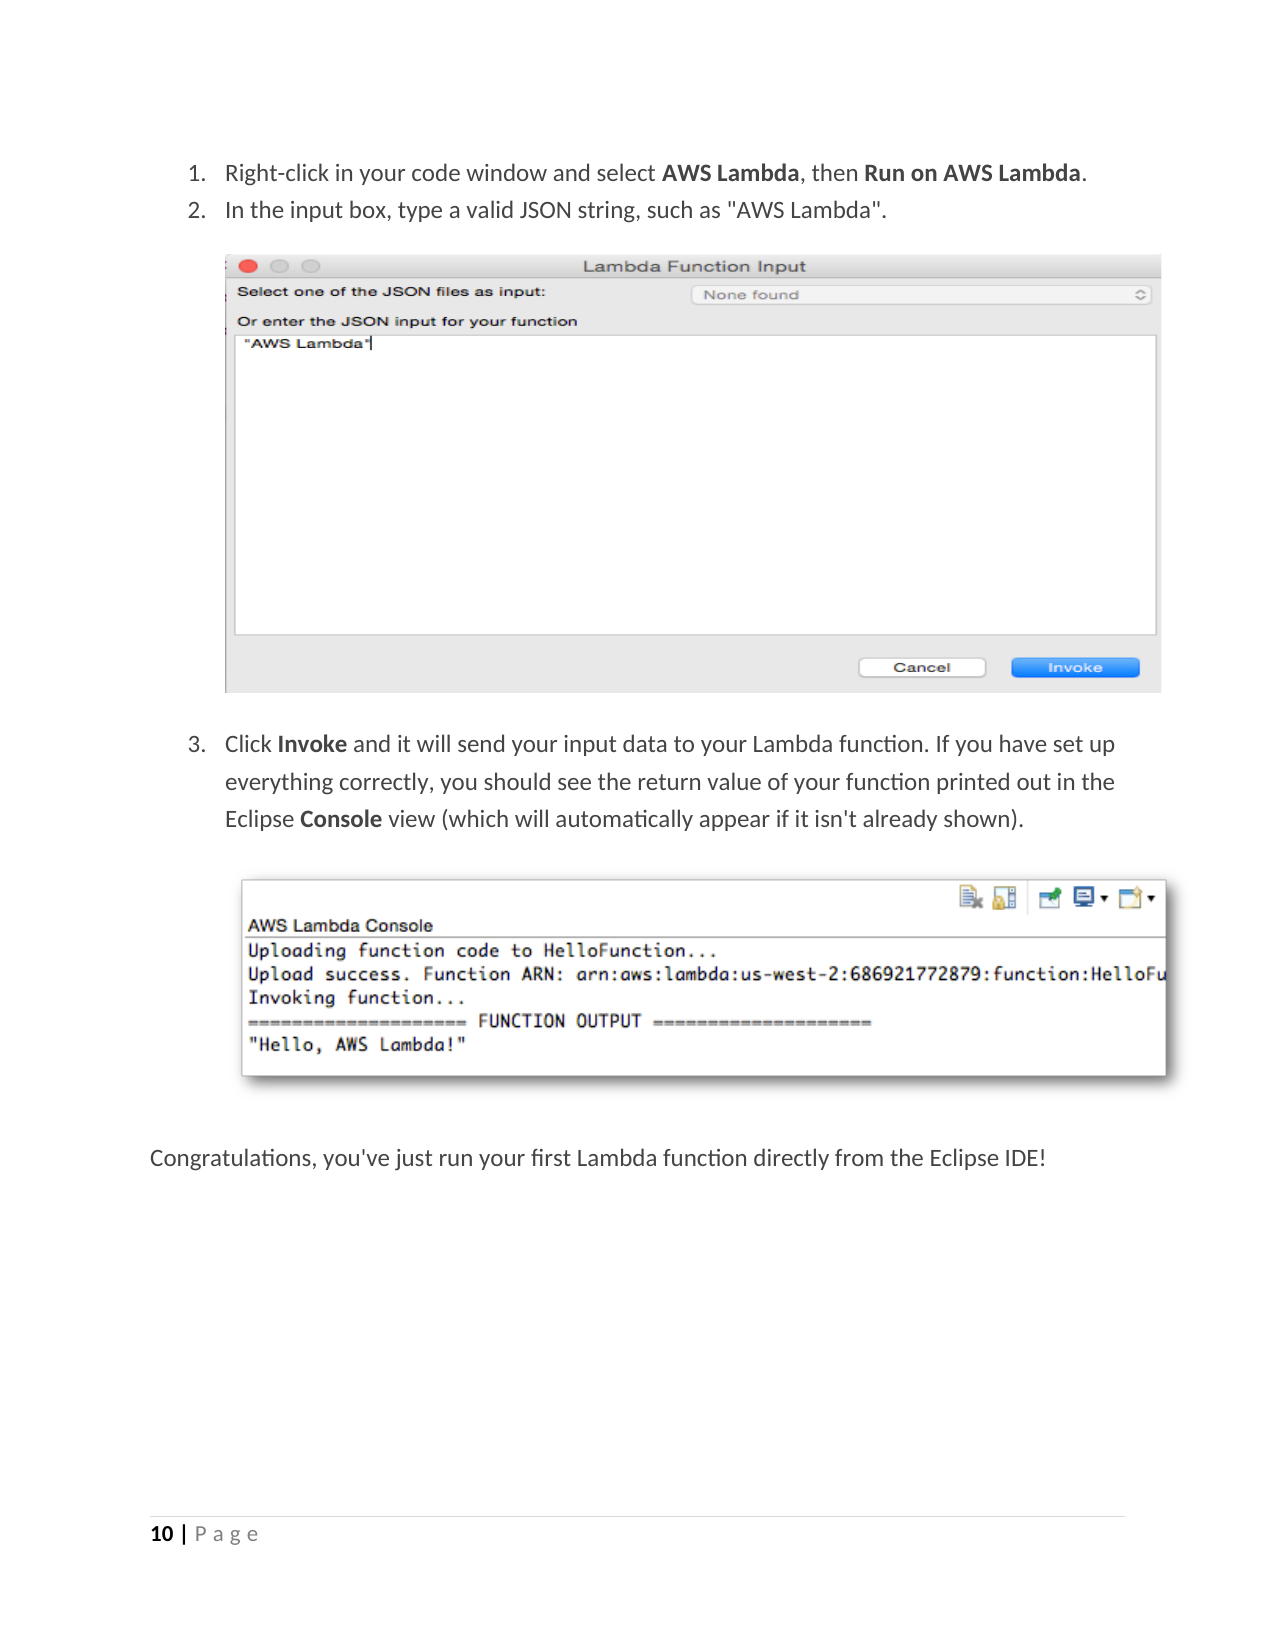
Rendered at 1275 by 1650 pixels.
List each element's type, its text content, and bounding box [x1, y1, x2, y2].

list Click Invoke and it will send your input data to your Lambda function. If you have set up everything correctly, you should see the return value of your function printed out in the Eclipse Console view (which will automatically appear if it isn't already shown). [187, 722, 1125, 834]
list Right-click in your code window and select AWS Lambda, then Run on AWS Lambda. [187, 150, 1125, 187]
list In the input box, type a valid JSON string, such as "AWS Lambda". [187, 187, 1125, 225]
picture [225, 254, 1162, 693]
picture [225, 863, 1196, 1106]
text Congratulations, you've just run your first Lambda function directly from the Eclipse IDE! [150, 1135, 1125, 1172]
